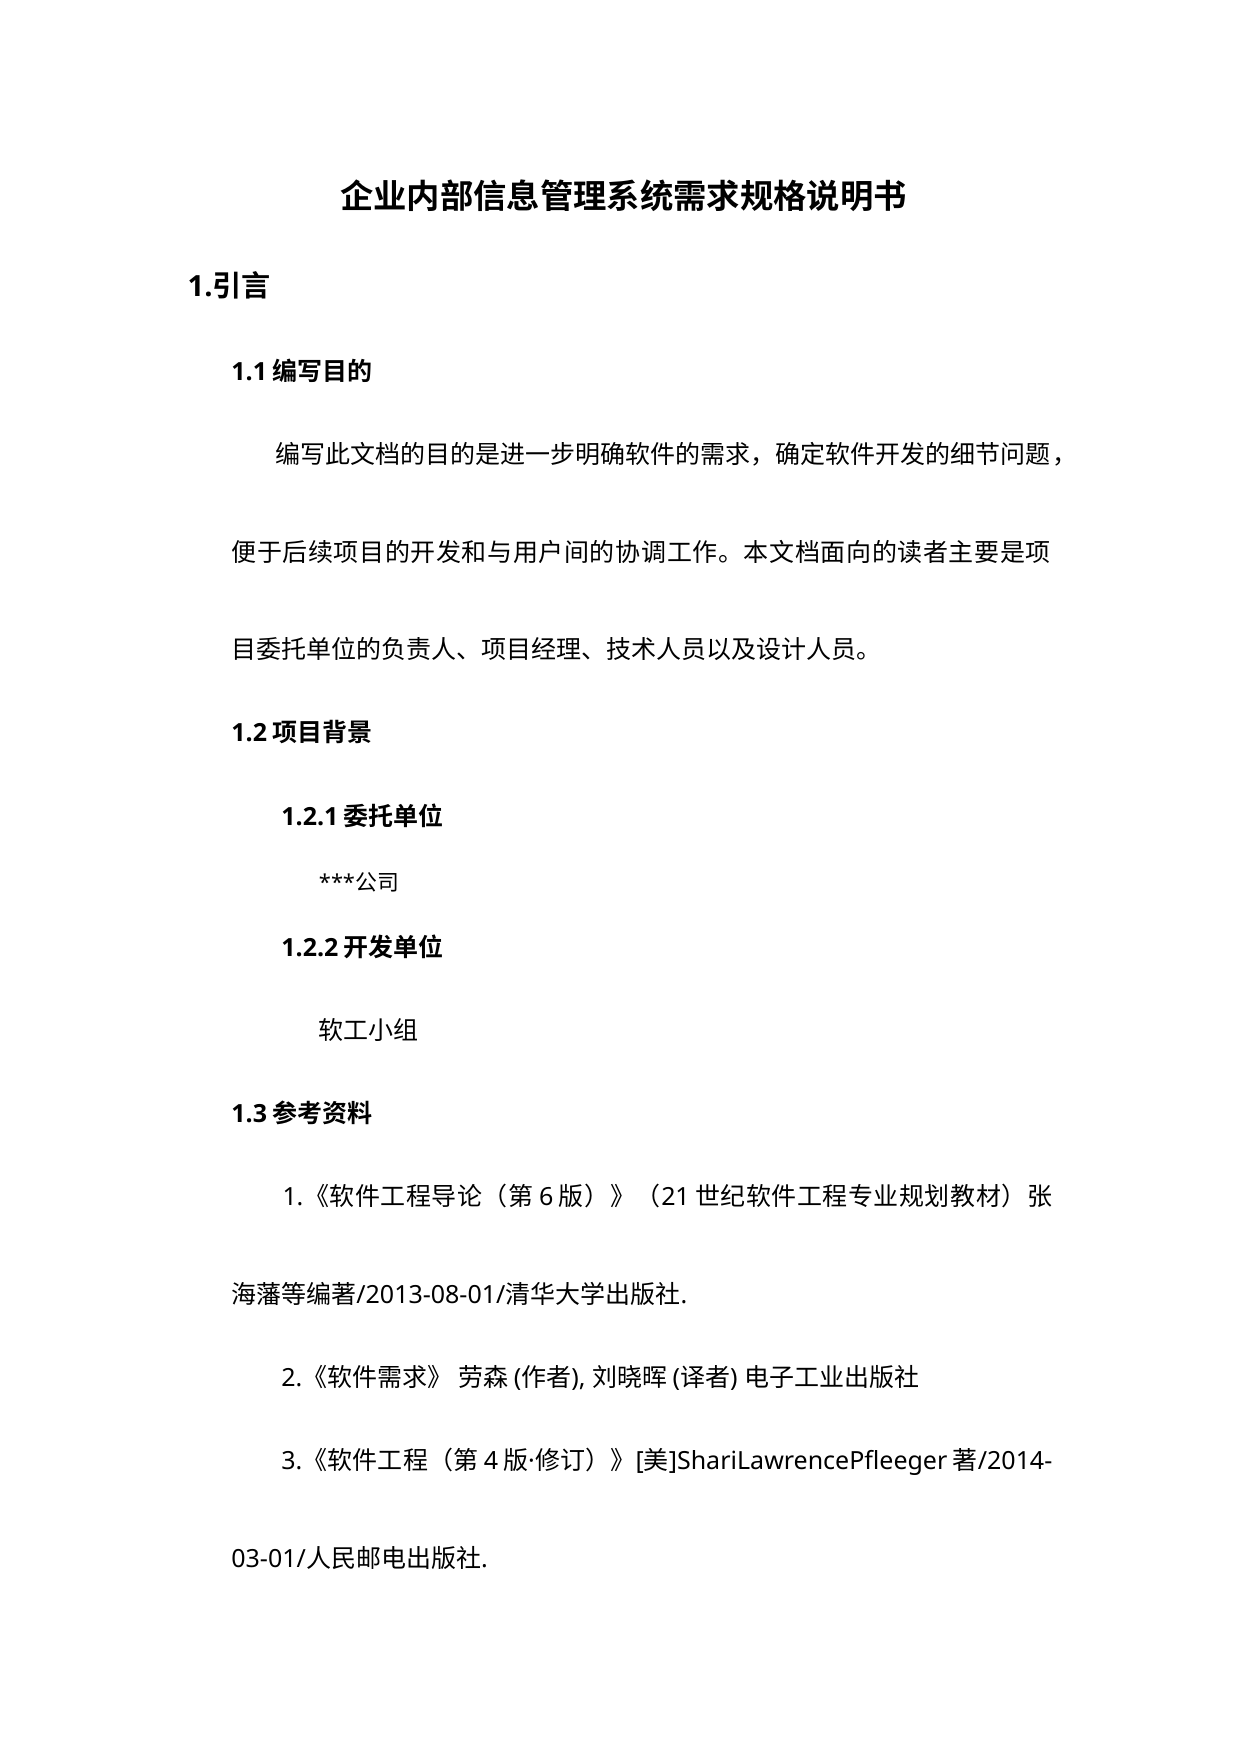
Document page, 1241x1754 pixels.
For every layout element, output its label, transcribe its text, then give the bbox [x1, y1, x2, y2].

text ***公司 [231, 865, 1053, 897]
text 1.3参考资料 [231, 1079, 1053, 1144]
text 2.《软件需求》 劳森 (作者), 刘晓晖 (译者) 电子工业出版社 [231, 1343, 1053, 1408]
text 1.《软件工程导论（第6版）》（21世纪软件工程专业规划教材）张海藩等编著/2013-08-01/清华大学出版社. [231, 1162, 1053, 1325]
text 1.引言 [187, 251, 1053, 316]
text 3.《软件工程（第4版·修订）》[美]ShariLawrencePfleeger著/2014-03-01/人民邮电出版社. [231, 1426, 1053, 1589]
list 企业内部信息管理系统需求规格说明书 [187, 162, 1053, 227]
text 软工小组 [269, 996, 1053, 1061]
text 编写此文档的目的是进一步明确软件的需求，确定软件开发的细节问题，便于后续项目的开发和与用户间的协调工作。本文档面向的读者主要是项目委托单位的负责人、项目经理、技术人员以及设计人员。 [231, 420, 1053, 680]
text 1.2项目背景 [231, 698, 1053, 763]
text 1.2.2开发单位 [231, 913, 1053, 978]
text 1.1编写目的 [231, 337, 1053, 402]
text 1.2.1委托单位 [231, 782, 1053, 847]
